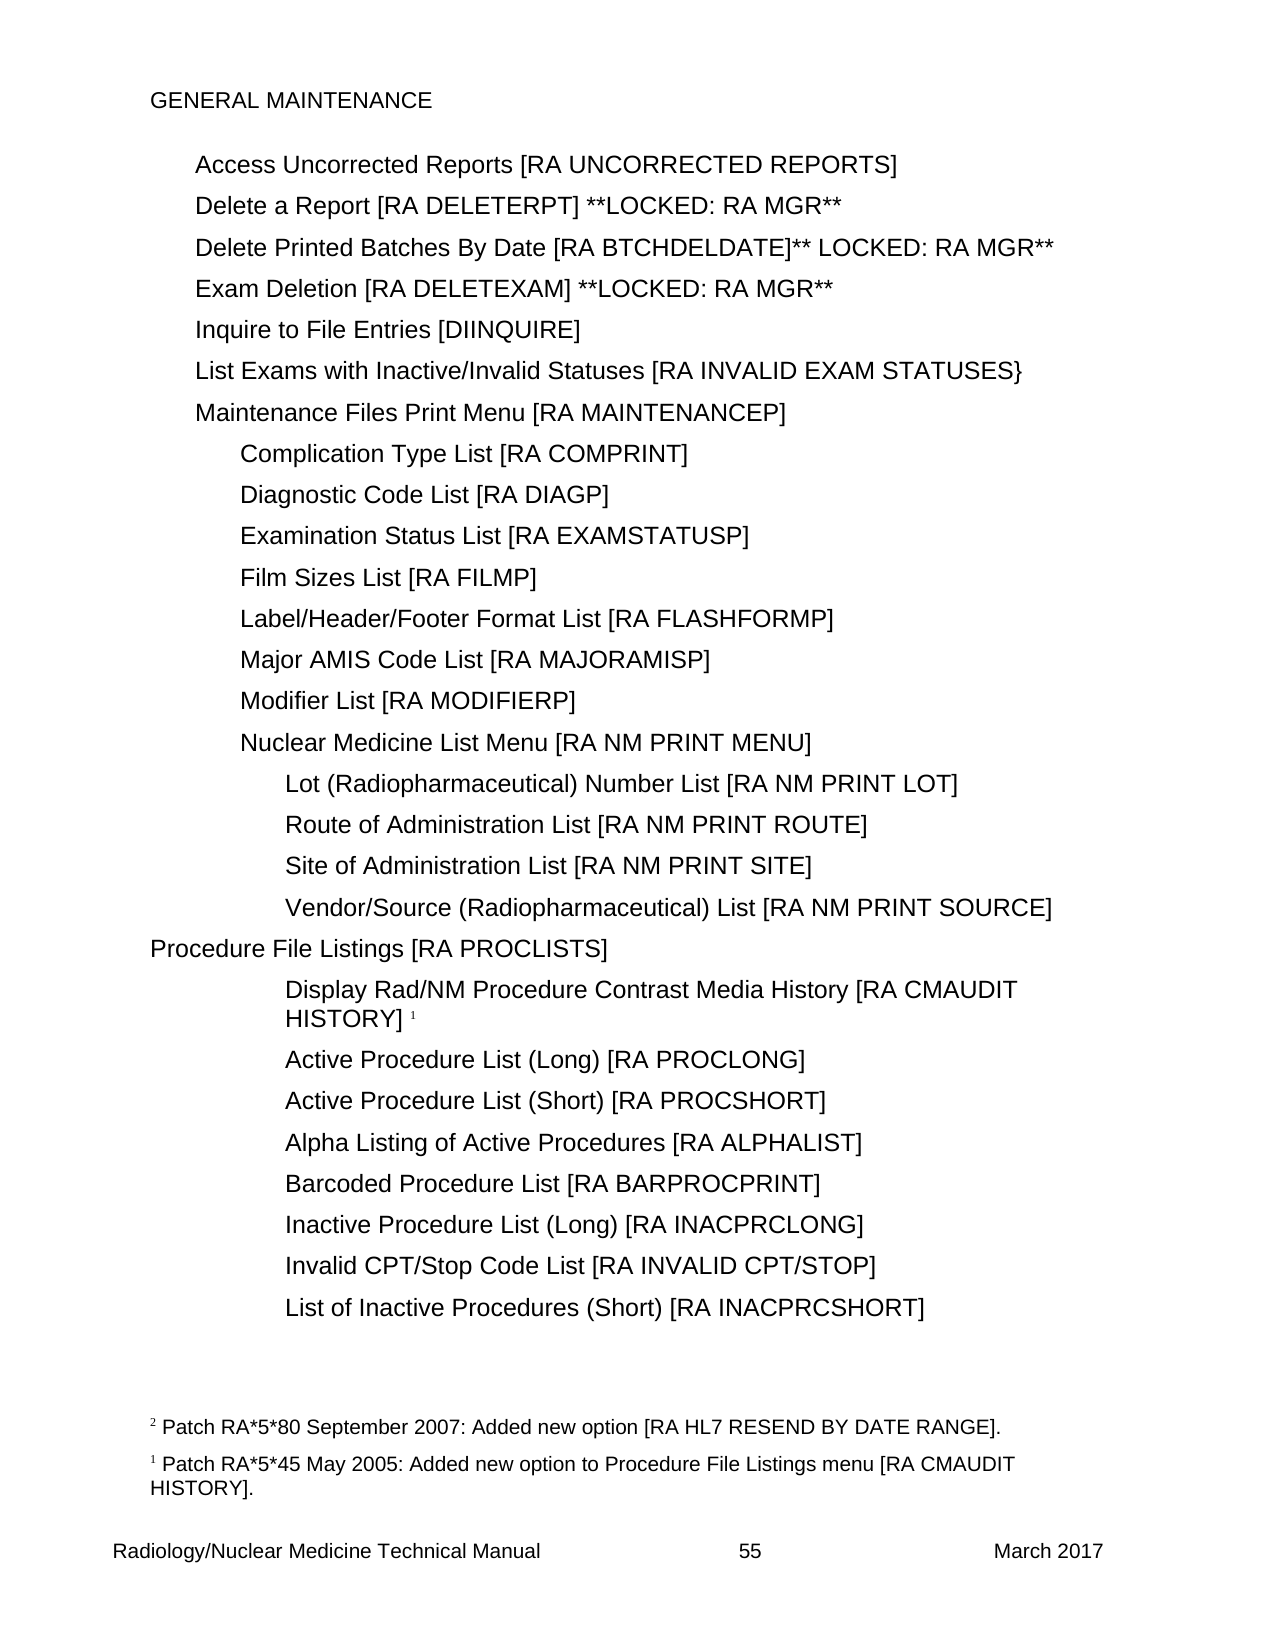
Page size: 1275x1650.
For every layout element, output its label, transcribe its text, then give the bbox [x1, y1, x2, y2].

text Display Rad/NM Procedure Contrast Media History [RA CMAUDIT HISTORY] [285, 975, 1125, 1032]
text Access Uncorrected Reports [RA UNCORRECTED REPORTS] [195, 150, 1125, 179]
text Delete Printed Batches By Date [RA BTCHDELDATE]** LOCKED: RA MGR** [195, 232, 1125, 261]
text Inactive Procedure List (Long) [RA INACPRCLONG] [285, 1210, 1125, 1239]
text List of Inactive Procedures (Short) [RA INACPRCSHORT] [285, 1292, 1125, 1321]
text Exam Deletion [RA DELETEXAM] **LOCKED: RA MGR** [195, 274, 1125, 302]
text Label/Header/Footer Format List [RA FLASHFORMP] [240, 604, 1125, 632]
text Lot (Radiopharmaceutical) Number List [RA NM PRINT LOT] [285, 769, 1125, 797]
text Route of Administration List [RA NM PRINT ROUTE] [285, 810, 1125, 839]
text Maintenance Files Print Menu [RA MAINTENANCEP] [195, 397, 1125, 426]
text Active Procedure List (Long) [RA PROCLONG] [285, 1045, 1125, 1074]
text Alpha Listing of Active Procedures [RA ALPHALIST] [285, 1127, 1125, 1156]
text Procedure File Listings [RA PROCLISTS] [150, 934, 1125, 962]
text Diagnostic Code List [RA DIAGP] [240, 480, 1125, 509]
text Site of Administration List [RA NM PRINT SITE] [285, 851, 1125, 880]
text Barcoded Procedure List [RA BARPROCPRINT] [285, 1169, 1125, 1197]
text Complication Type List [RA COMPRINT] [240, 439, 1125, 467]
text Film Sizes List [RA FILMP] [240, 562, 1125, 591]
text Vendor/Source (Radiopharmaceutical) List [RA NM PRINT SOURCE] [285, 892, 1125, 921]
text List Exams with Inactive/Invalid Statuses [RA INVALID EXAM STATUSES} [195, 356, 1125, 385]
text Delete a Report [RA DELETERPT] **LOCKED: RA MGR** [195, 191, 1125, 220]
text Invalid CPT/Stop Code List [RA INVALID CPT/STOP] [285, 1251, 1125, 1280]
text Major AMIS Code List [RA MAJORAMISP] [240, 645, 1125, 674]
text Nuclear Medicine List Menu [RA NM PRINT MENU] [240, 727, 1125, 756]
text Examination Status List [RA EXAMSTATUSP] [240, 521, 1125, 550]
text Modifier List [RA MODIFIERP] [240, 686, 1125, 715]
text Inquire to File Entries [DIINQUIRE] [195, 315, 1125, 344]
text Active Procedure List (Short) [RA PROCSHORT] [285, 1086, 1125, 1115]
